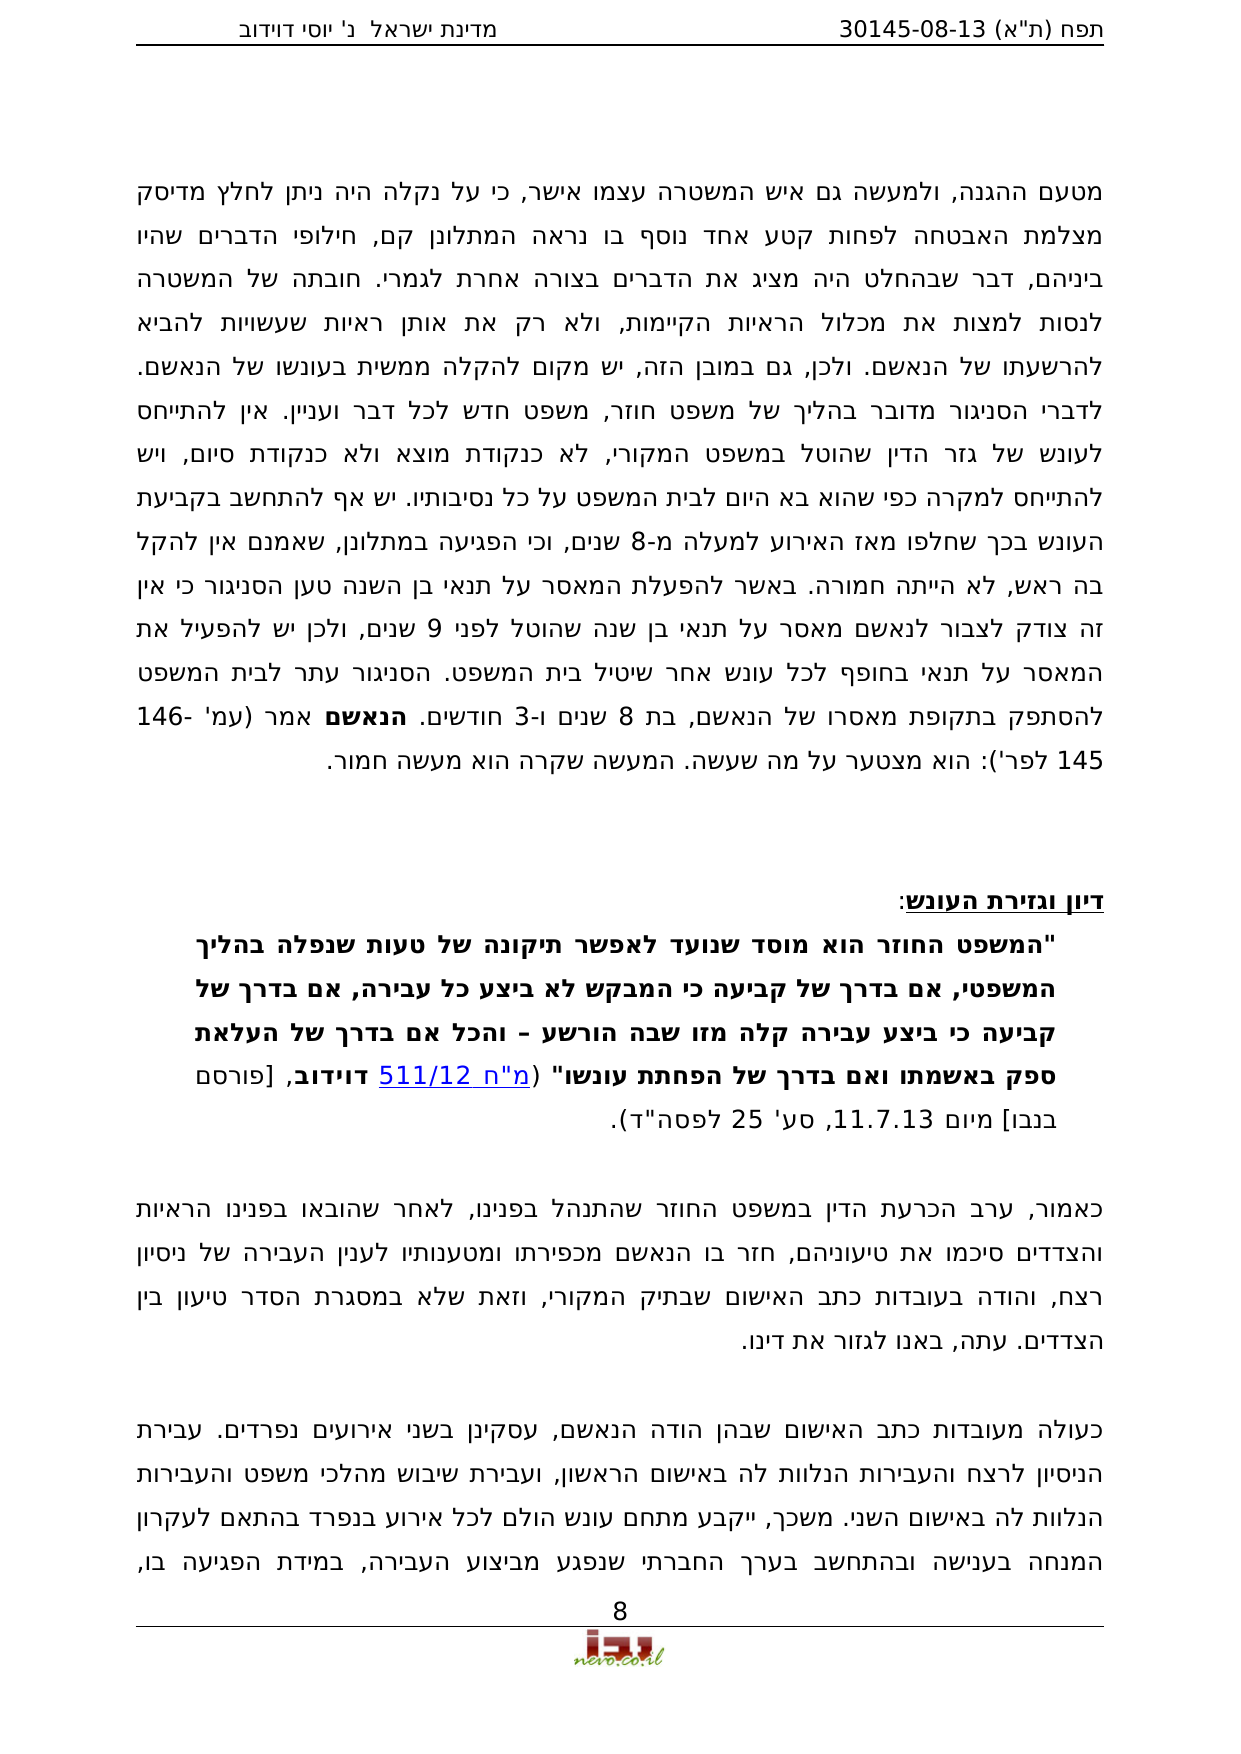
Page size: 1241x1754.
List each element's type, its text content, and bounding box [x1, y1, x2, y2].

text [136, 177, 1104, 775]
text כאמור, ערב הכרעת הדין במשפט החוזר שהתנהל בפנינו, לאחר שהובאו בפנינו הראיות והצדדים סיכמו את טיעוניהם, חזר בו הנאשם מכפירתו ומטענותיו לענין העבירה של ניסיון רצח, והודה בעובדות כתב האישום שבתיק המקורי, וזאת שלא במסגרת הסדר טיעון בין הצדדים. עתה, באנו לגזור את דינו. [136, 1195, 1104, 1355]
text דיון וגזירת העונש: [136, 886, 1104, 916]
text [136, 1415, 1104, 1576]
picture [574, 1629, 666, 1667]
text "המשפט החוזר הוא מוסד שנועד לאפשר תיקונה של טעות שנפלה בהליך המשפטי, אם בדרך של קביעה כי המבקש לא ביצע כל עבירה, אם בדרך של קביעה כי ביצע עבירה קלה מזו שבה הורשע – והכל אם בדרך של העלאת ספק באשמתו ואם בדרך של הפחתת עונשו" (מ"ח 511/12 דוידוב, [פורסם בנבו] מיום 11.7.13, סע' 25 לפסה"ד). [195, 930, 1057, 1134]
